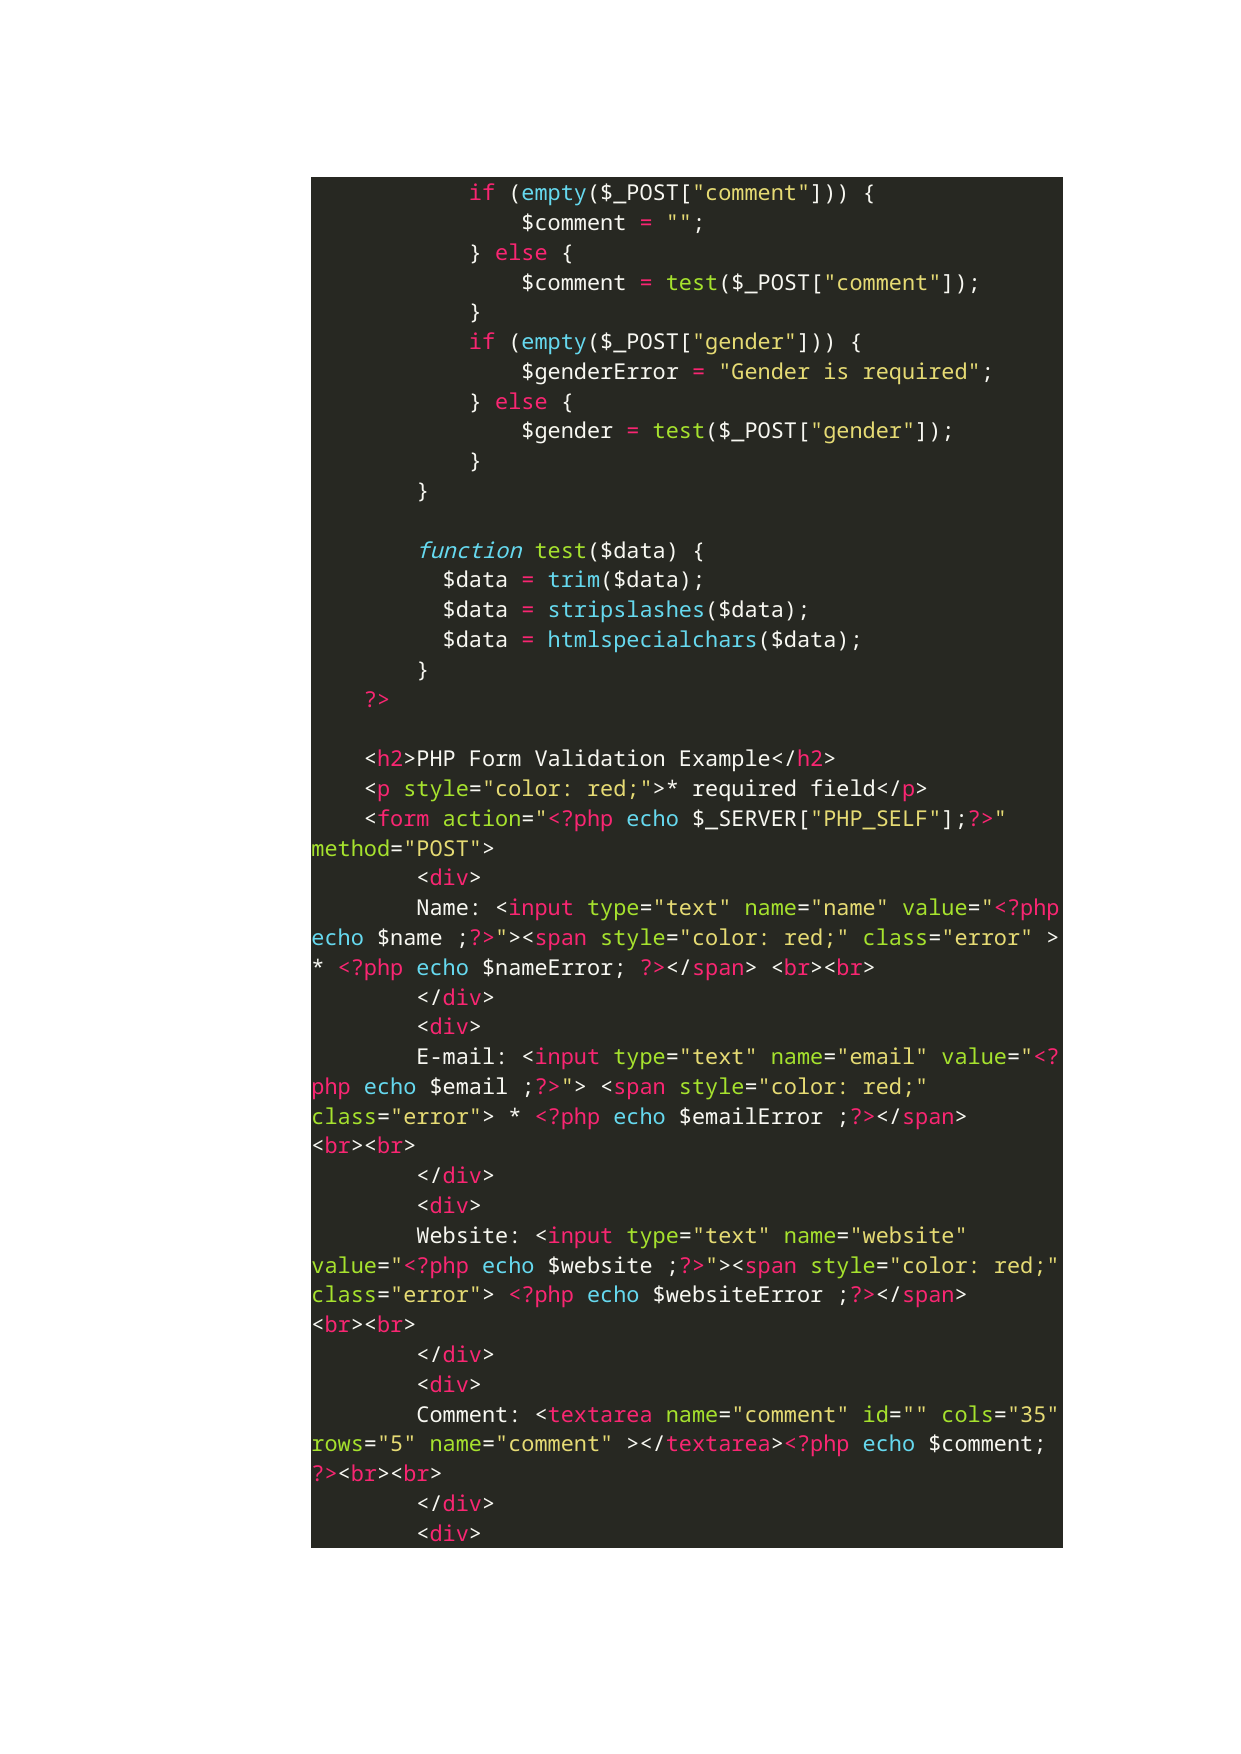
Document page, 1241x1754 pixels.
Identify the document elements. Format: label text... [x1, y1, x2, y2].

text <div> [311, 862, 1063, 892]
text $comment = test($_POST["comment"]); [311, 267, 1063, 296]
text Website: <input type="text" name="website" value="<?php echo $website ;?>"><span style="color: red;" class="error"> <?php echo $websiteError ;?></span> <br><br> [311, 1220, 1063, 1339]
text if (empty($_POST["comment"])) { [311, 177, 1063, 207]
text $data = htmlspecialchars($data); [311, 624, 1063, 654]
text <form action="<?php echo $_SERVER["PHP_SELF"];?>" method="POST"> [311, 803, 1063, 862]
text $comment = ""; [311, 207, 1063, 237]
text } else { [311, 386, 1063, 416]
text </div> [311, 1339, 1063, 1369]
text <div> [311, 1190, 1063, 1220]
text } [311, 475, 1063, 505]
text <h2>PHP Form Validation Example</h2> [311, 743, 1063, 773]
text </div> [311, 1488, 1063, 1518]
text <div> [311, 1369, 1063, 1399]
text <div> [311, 1011, 1063, 1041]
text <p style="color: red;">* required field</p> [311, 773, 1063, 803]
text E-mail: <input type="text" name="email" value="<?php echo $email ;?>"> <span style="color: red;" class="error"> * <?php echo $emailError ;?></span> <br><br> [311, 1041, 1063, 1160]
text function test($data) { [311, 535, 1063, 564]
text ?> [311, 684, 1063, 713]
text $genderError = "Gender is required"; [311, 356, 1063, 386]
text </div> [311, 982, 1063, 1011]
text </div> [311, 1160, 1063, 1190]
text if (empty($_POST["gender"])) { [311, 326, 1063, 356]
text Comment: <textarea name="comment" id="" cols="35" rows="5" name="comment" ></textarea><?php echo $comment; ?><br><br> [311, 1399, 1063, 1488]
text <div> [311, 1518, 1063, 1548]
text } [311, 654, 1063, 684]
text } else { [311, 237, 1063, 267]
text } [311, 296, 1063, 326]
text Name: <input type="text" name="name" value="<?php echo $name ;?>"><span style="color: red;" class="error" > * <?php echo $nameError; ?></span> <br><br> [311, 892, 1063, 982]
text $gender = test($_POST["gender"]); [311, 416, 1063, 445]
text } [311, 445, 1063, 475]
text $data = trim($data); [311, 564, 1063, 594]
text $data = stripslashes($data); [311, 594, 1063, 624]
